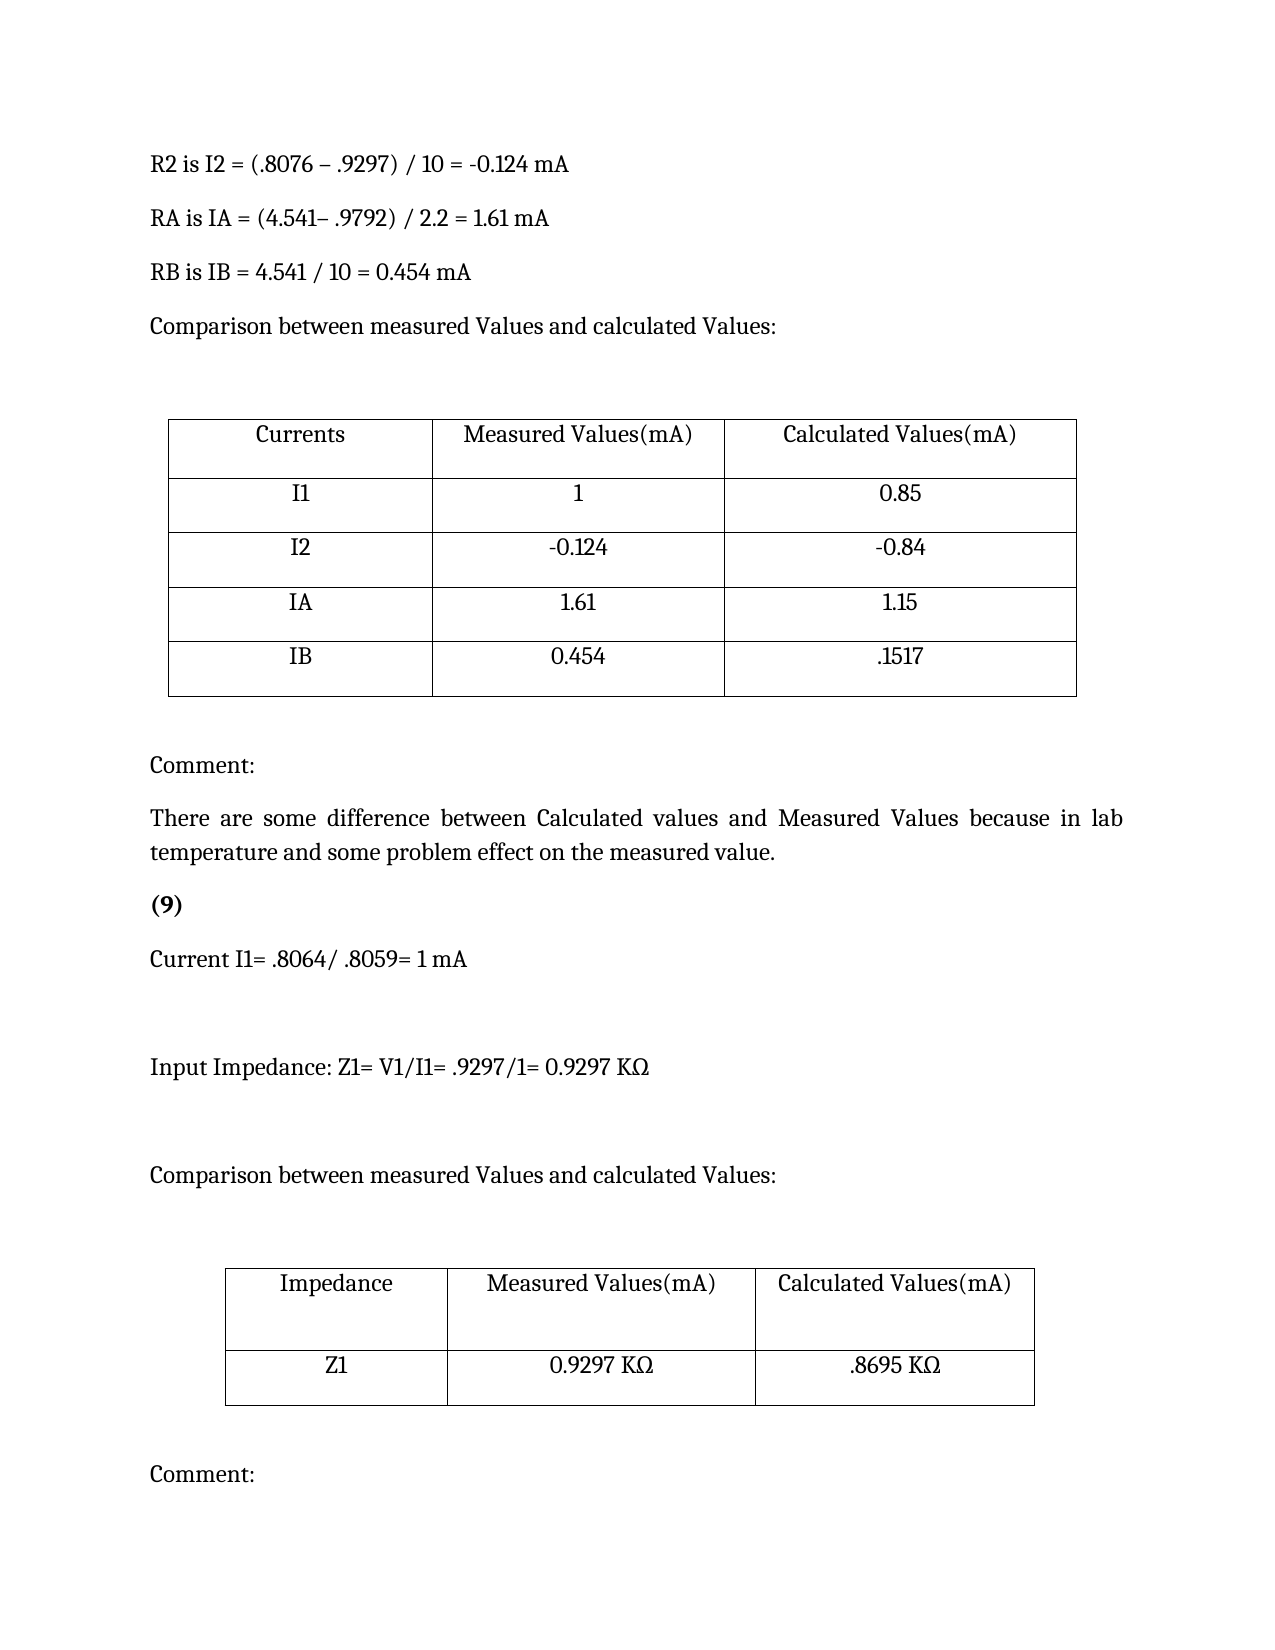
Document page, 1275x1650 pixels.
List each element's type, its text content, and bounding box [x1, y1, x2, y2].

table_cell IB [169, 642, 432, 696]
table_cell 1.15 [725, 588, 1076, 641]
table_cell Z1 [226, 1351, 447, 1405]
table_cell 0.454 [433, 642, 724, 696]
text (9) [150, 891, 1125, 920]
text RB is IB = 4.541 / 10 = 0.454 mA [150, 258, 1125, 286]
table_cell 0.85 [725, 479, 1076, 532]
text Comment: [150, 751, 1125, 779]
table_cell .8695 KΩ [756, 1351, 1034, 1405]
text Comment: [150, 1460, 1125, 1488]
table_cell .1517 [725, 642, 1076, 696]
text R2 is I2 = (.8076 – .9297) / 10 = -0.124 mA [150, 150, 1125, 179]
table_header Calculated Values(mA) [725, 420, 1076, 478]
table_header Measured Values(mA) [433, 420, 724, 478]
table_cell 1 [433, 479, 724, 532]
table_header Currents [169, 420, 432, 478]
table_cell -0.84 [725, 533, 1076, 587]
table_cell IA [169, 588, 432, 641]
table_cell I1 [169, 479, 432, 532]
table_cell 0.9297 KΩ [448, 1351, 755, 1405]
text Comparison between measured Values and calculated Values: [150, 1161, 1125, 1189]
table_header Calculated Values(mA) [756, 1269, 1034, 1350]
text Input Impedance: Z1= V1/I1= .9297/1= 0.9297 KΩ [150, 1053, 1125, 1082]
table_header Measured Values(mA) [448, 1269, 755, 1350]
table_cell 1.61 [433, 588, 724, 641]
text Current I1= .8064/ .8059= 1 mA [150, 945, 1125, 974]
table_cell -0.124 [433, 533, 724, 587]
text Comparison between measured Values and calculated Values: [150, 312, 1125, 340]
table_cell I2 [169, 533, 432, 587]
table_header Impedance [226, 1269, 447, 1350]
text RA is IA = (4.541– .9792) / 2.2 = 1.61 mA [150, 204, 1125, 233]
text There are some difference between Calculated values and Measured Values because in lab temperature and some problem effect on the measured value. [150, 804, 1125, 866]
